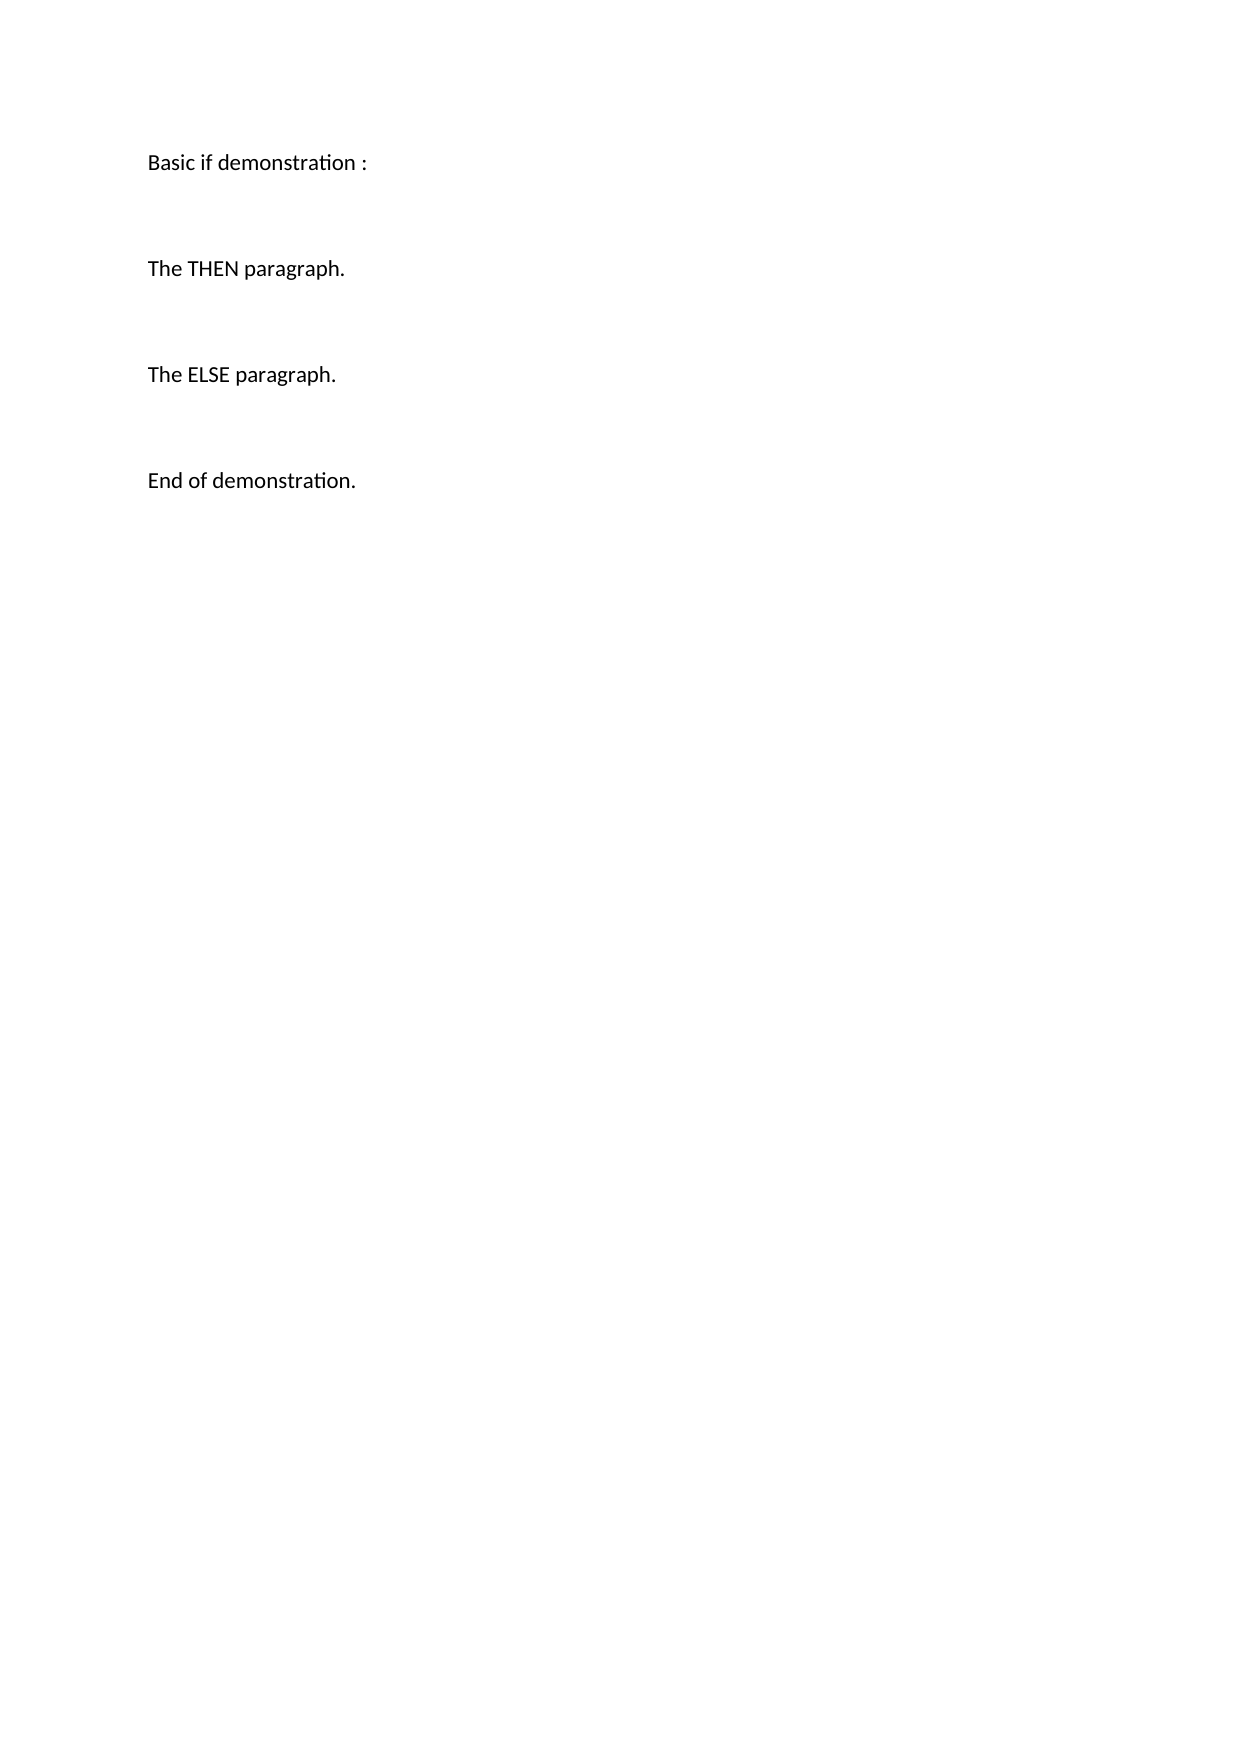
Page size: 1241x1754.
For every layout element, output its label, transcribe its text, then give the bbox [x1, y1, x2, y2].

text The ELSE paragraph. [148, 360, 1093, 388]
text End of demonstration. [148, 466, 1093, 494]
text The THEN paragraph. [148, 254, 1093, 282]
text Basic if demonstration : [148, 148, 1093, 176]
